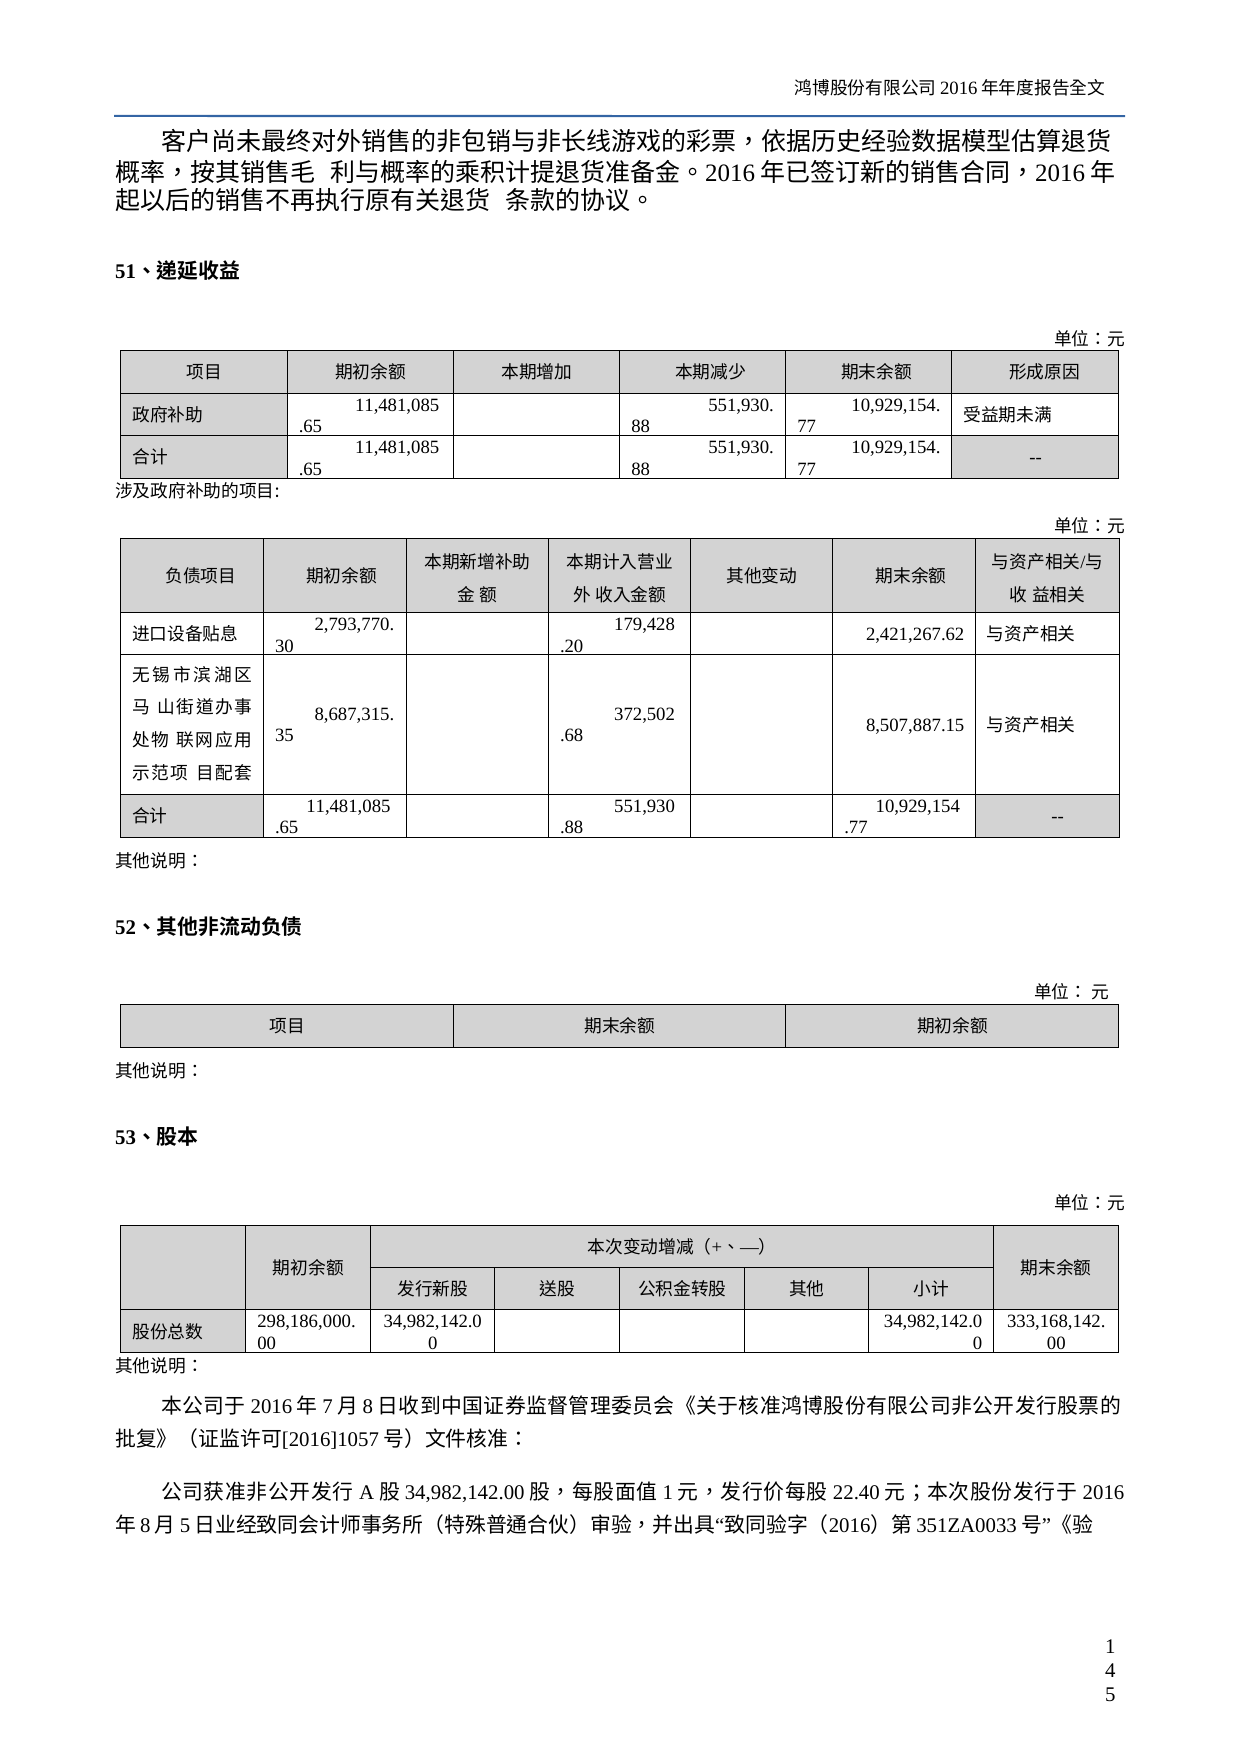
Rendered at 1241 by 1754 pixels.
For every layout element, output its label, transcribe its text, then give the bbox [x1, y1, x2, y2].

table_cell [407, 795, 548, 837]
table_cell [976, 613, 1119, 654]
text 其他说明： [115, 1058, 1125, 1083]
text 单位：元 [115, 1190, 1125, 1214]
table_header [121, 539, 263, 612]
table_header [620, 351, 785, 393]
text 其他说明： [115, 848, 1125, 872]
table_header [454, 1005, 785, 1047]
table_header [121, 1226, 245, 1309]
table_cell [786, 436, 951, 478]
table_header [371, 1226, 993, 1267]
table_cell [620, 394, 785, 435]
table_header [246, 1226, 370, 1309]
text 公司获准非公开发行A股34,982,142.00股，每股面值1元，发行价每股22.40元；本次股份发行于2016 年8月5日业经致同会计师事务所（特殊普通合伙）审验，并出具“致同验字（2016）第351ZA0033号”《验 [115, 1474, 1125, 1539]
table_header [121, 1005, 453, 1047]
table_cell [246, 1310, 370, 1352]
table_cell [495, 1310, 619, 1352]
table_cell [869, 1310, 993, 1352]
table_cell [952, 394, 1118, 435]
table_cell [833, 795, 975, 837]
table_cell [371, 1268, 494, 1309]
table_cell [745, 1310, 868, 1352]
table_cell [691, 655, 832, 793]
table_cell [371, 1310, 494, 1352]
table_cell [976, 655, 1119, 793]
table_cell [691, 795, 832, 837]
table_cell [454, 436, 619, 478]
text 单位： 元 [1034, 980, 1125, 1004]
text 单位：元 [115, 513, 1125, 538]
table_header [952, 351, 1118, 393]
text 其他说明： [115, 1353, 1125, 1377]
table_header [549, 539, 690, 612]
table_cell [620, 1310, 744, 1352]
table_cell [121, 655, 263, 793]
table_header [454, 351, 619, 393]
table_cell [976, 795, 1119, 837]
text 本公司于2016年7月8日收到中国证券监督管理委员会《关于核准鸿博股份有限公司非公开发行股票的 批复》（证监许可[2016]1057号）文件核准： [115, 1388, 1125, 1453]
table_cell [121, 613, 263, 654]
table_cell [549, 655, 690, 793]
text 52、其他非流动负债 [115, 912, 1125, 940]
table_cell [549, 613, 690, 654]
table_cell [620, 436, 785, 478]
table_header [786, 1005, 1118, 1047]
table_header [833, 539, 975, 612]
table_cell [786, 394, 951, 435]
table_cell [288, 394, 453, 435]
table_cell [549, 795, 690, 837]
text 51、递延收益 [115, 257, 1125, 285]
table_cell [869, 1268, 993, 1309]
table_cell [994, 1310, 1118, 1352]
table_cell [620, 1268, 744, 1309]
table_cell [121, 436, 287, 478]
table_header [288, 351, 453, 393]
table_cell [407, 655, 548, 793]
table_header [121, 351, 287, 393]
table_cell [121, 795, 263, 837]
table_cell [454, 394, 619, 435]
text 53、股本 [115, 1122, 1125, 1151]
text 单位：元 [115, 326, 1125, 350]
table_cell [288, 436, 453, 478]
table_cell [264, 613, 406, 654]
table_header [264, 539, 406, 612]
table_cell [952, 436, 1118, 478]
text 涉及政府补助的项目: [115, 479, 1125, 503]
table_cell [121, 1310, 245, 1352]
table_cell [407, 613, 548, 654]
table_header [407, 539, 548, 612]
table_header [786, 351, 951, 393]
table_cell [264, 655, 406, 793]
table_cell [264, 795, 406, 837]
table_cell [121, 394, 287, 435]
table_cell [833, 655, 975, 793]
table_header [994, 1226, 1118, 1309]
text 预付负债期末余额系中科彩公司根据相关协议计提的退货准备金。中科彩公司针对截至年末已出售但客户尚未最终对外销售的非包销与非长线游戏的彩票，依据历史经验数据模型估算退货概率，按其销售毛 利与概率的乘积计提退货准备金。2016年已签订新的销售合同，2016年起以后的销售不再执行原有关退货 条款的协议。 [115, 129, 1125, 217]
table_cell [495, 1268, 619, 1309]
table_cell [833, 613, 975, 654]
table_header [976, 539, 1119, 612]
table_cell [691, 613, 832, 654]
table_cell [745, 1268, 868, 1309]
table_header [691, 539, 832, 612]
